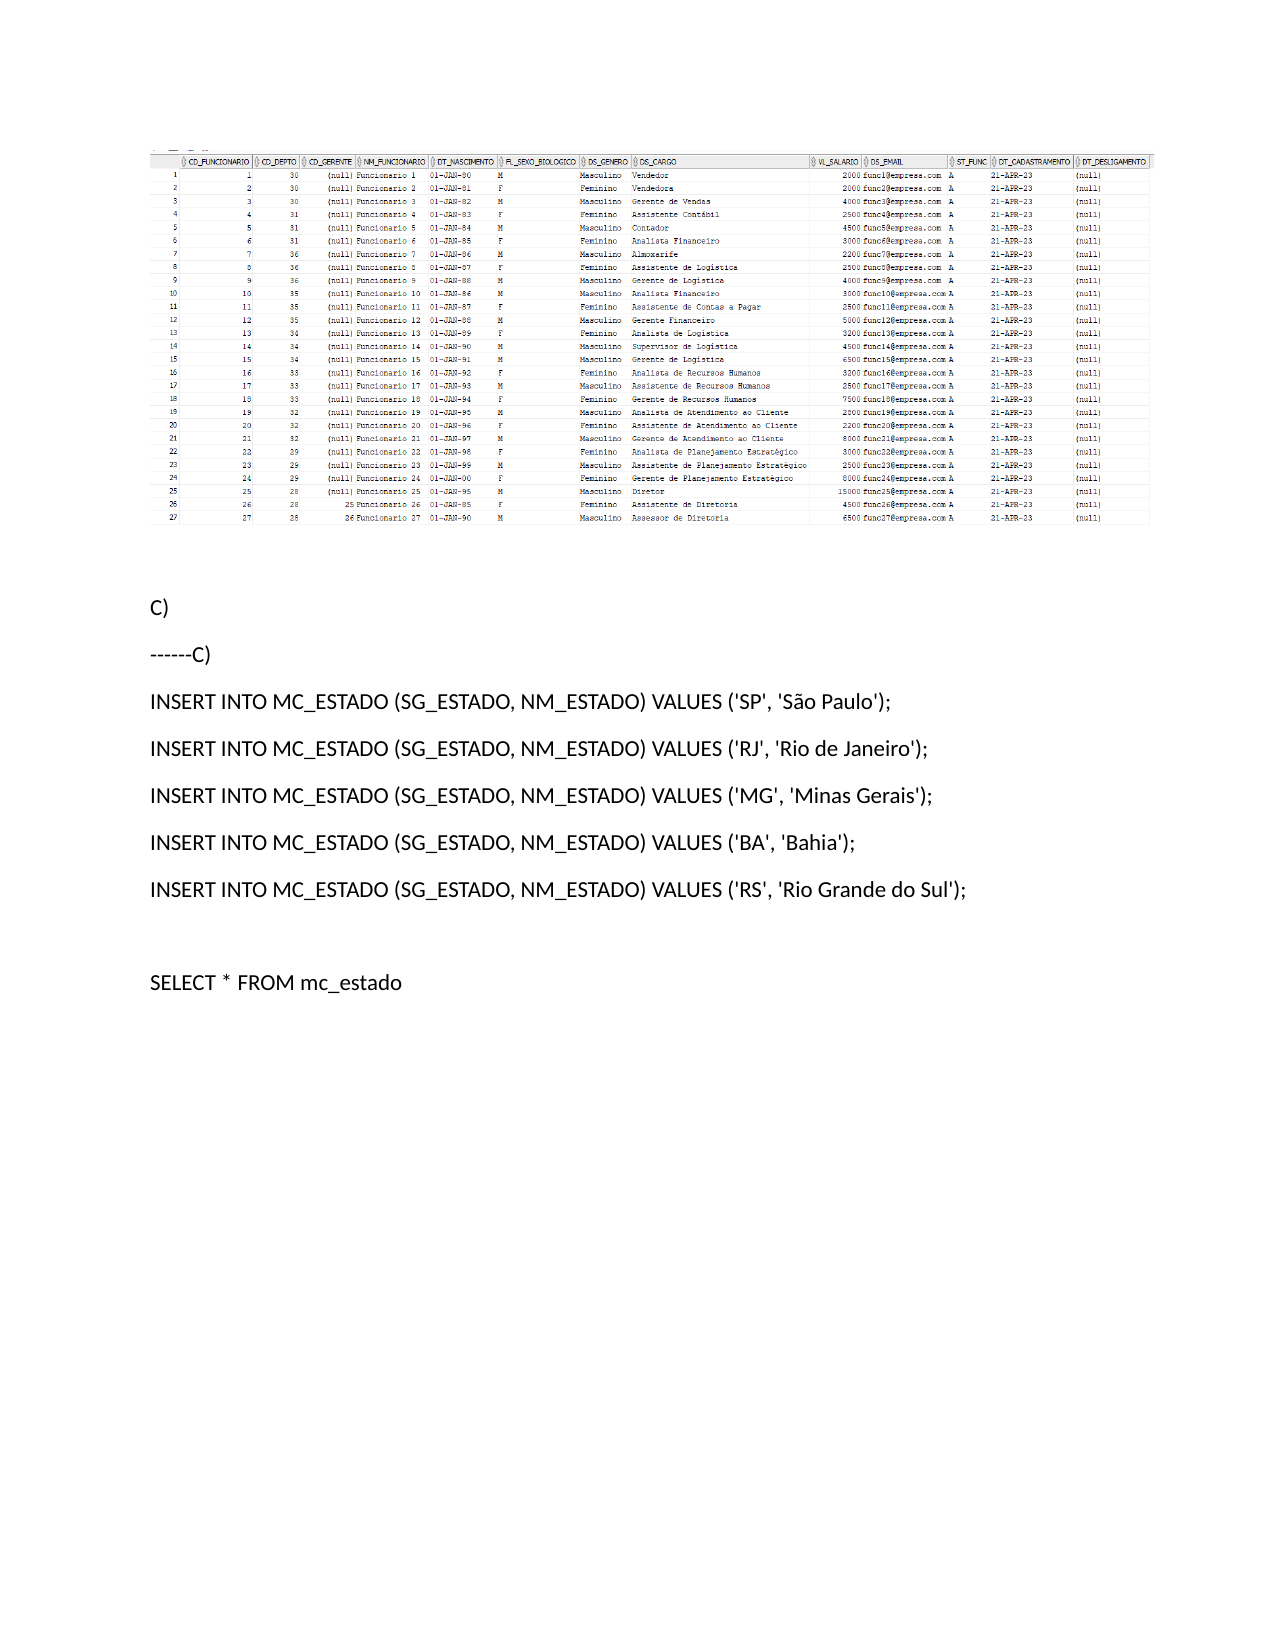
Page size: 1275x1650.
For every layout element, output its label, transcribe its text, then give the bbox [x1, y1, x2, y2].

text INSERT INTO MC_ESTADO (SG_ESTADO, NM_ESTADO) VALUES ('RS', 'Rio Grande do Sul'); [150, 875, 1125, 903]
text INSERT INTO MC_ESTADO (SG_ESTADO, NM_ESTADO) VALUES ('RJ', 'Rio de Janeiro'); [150, 734, 1125, 762]
text INSERT INTO MC_ESTADO (SG_ESTADO, NM_ESTADO) VALUES ('SP', 'São Paulo'); [150, 687, 1125, 715]
text SELECT * FROM mc_estado [150, 968, 1125, 996]
picture [150, 150, 1155, 528]
text ------C) [150, 640, 1125, 668]
text C) [150, 593, 1125, 621]
text INSERT INTO MC_ESTADO (SG_ESTADO, NM_ESTADO) VALUES ('BA', 'Bahia'); [150, 828, 1125, 856]
text INSERT INTO MC_ESTADO (SG_ESTADO, NM_ESTADO) VALUES ('MG', 'Minas Gerais'); [150, 781, 1125, 809]
